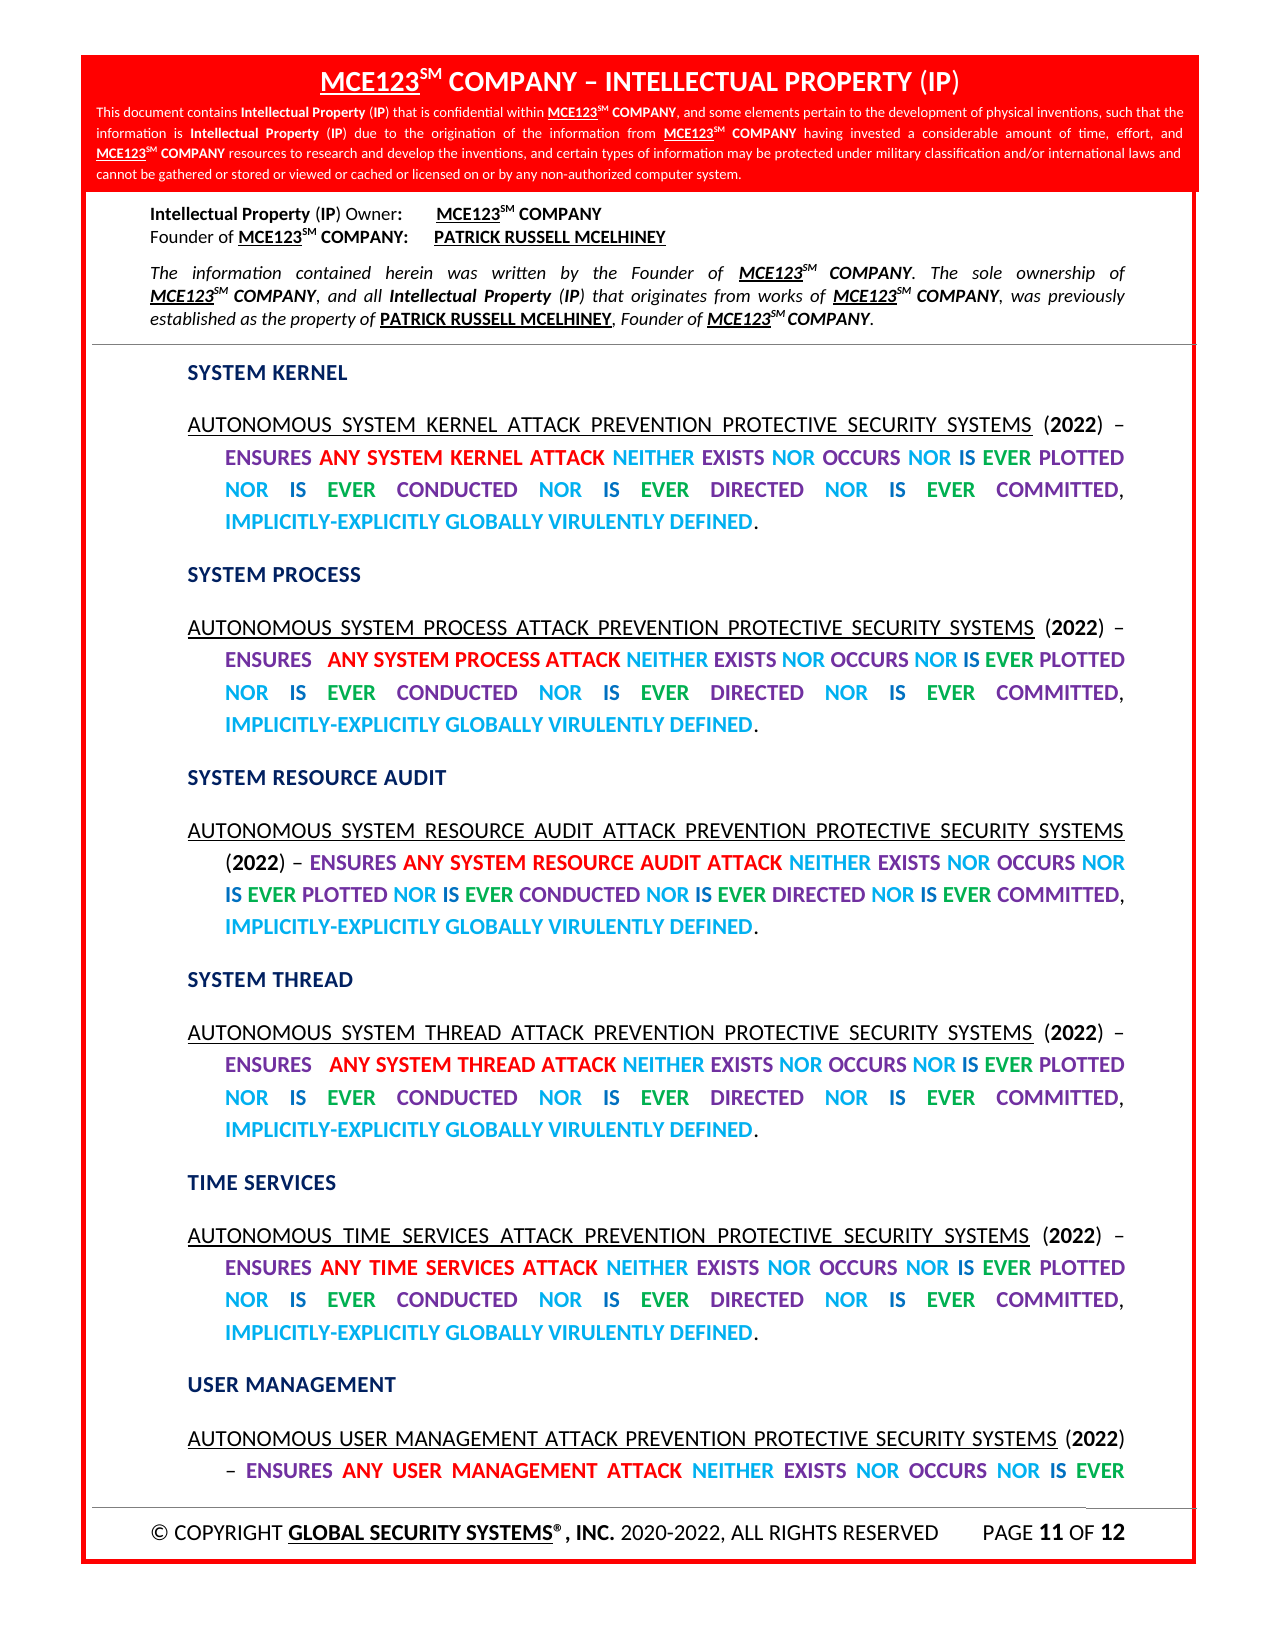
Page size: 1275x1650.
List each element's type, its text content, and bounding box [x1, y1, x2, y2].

text SYSTEM KERNEL [187, 358, 1125, 386]
text SYSTEM THREAD [187, 965, 1125, 993]
text TIME SERVICES [187, 1168, 1125, 1196]
text AUTONOMOUS SYSTEM PROCESS ATTACK PREVENTION PROTECTIVE SECURITY SYSTEMS (2022) – ENSURES ANY SYSTEM PROCESS ATTACK NEITHER EXISTS NOR OCCURS NOR IS EVER PLOTTED NOR IS EVER CONDUCTED NOR IS EVER DIRECTED NOR IS EVER COMMITTED, IMPLICITLY-EXPLICITLY GLOBALLY VIRULENTLY DEFINED. [187, 613, 1125, 738]
text AUTONOMOUS SYSTEM KERNEL ATTACK PREVENTION PROTECTIVE SECURITY SYSTEMS (2022) – ENSURES ANY SYSTEM KERNEL ATTACK NEITHER EXISTS NOR OCCURS NOR IS EVER PLOTTED NOR IS EVER CONDUCTED NOR IS EVER DIRECTED NOR IS EVER COMMITTED, IMPLICITLY-EXPLICITLY GLOBALLY VIRULENTLY DEFINED. [187, 411, 1125, 535]
text USER MANAGEMENT [187, 1371, 1125, 1399]
text AUTONOMOUS SYSTEM RESOURCE AUDIT ATTACK PREVENTION PROTECTIVE SECURITY SYSTEMS (2022) – ENSURES ANY SYSTEM RESOURCE AUDIT ATTACK NEITHER EXISTS NOR OCCURS NOR IS EVER PLOTTED NOR IS EVER CONDUCTED NOR IS EVER DIRECTED NOR IS EVER COMMITTED, IMPLICITLY-EXPLICITLY GLOBALLY VIRULENTLY DEFINED. [187, 841, 1125, 940]
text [187, 1424, 1125, 1484]
text AUTONOMOUS SYSTEM RESOURCE AUDIT ATTACK PREVENTION PROTECTIVE SECURITY SYSTEMS (2022) – ENSURES ANY SYSTEM RESOURCE AUDIT ATTACK NEITHER EXISTS NOR OCCURS NOR IS EVER PLOTTED NOR IS EVER CONDUCTED NOR IS EVER DIRECTED NOR IS EVER COMMITTED, IMPLICITLY-EXPLICITLY GLOBALLY VIRULENTLY DEFINED. [187, 816, 1125, 840]
text SYSTEM PROCESS [187, 560, 1125, 588]
text SYSTEM RESOURCE AUDIT [187, 763, 1125, 791]
text AUTONOMOUS SYSTEM THREAD ATTACK PREVENTION PROTECTIVE SECURITY SYSTEMS (2022) – ENSURES ANY SYSTEM THREAD ATTACK NEITHER EXISTS NOR OCCURS NOR IS EVER PLOTTED NOR IS EVER CONDUCTED NOR IS EVER DIRECTED NOR IS EVER COMMITTED, IMPLICITLY-EXPLICITLY GLOBALLY VIRULENTLY DEFINED. [187, 1018, 1125, 1143]
text AUTONOMOUS TIME SERVICES ATTACK PREVENTION PROTECTIVE SECURITY SYSTEMS (2022) – ENSURES ANY TIME SERVICES ATTACK NEITHER EXISTS NOR OCCURS NOR IS EVER PLOTTED NOR IS EVER CONDUCTED NOR IS EVER DIRECTED NOR IS EVER COMMITTED, IMPLICITLY-EXPLICITLY GLOBALLY VIRULENTLY DEFINED. [187, 1221, 1125, 1346]
